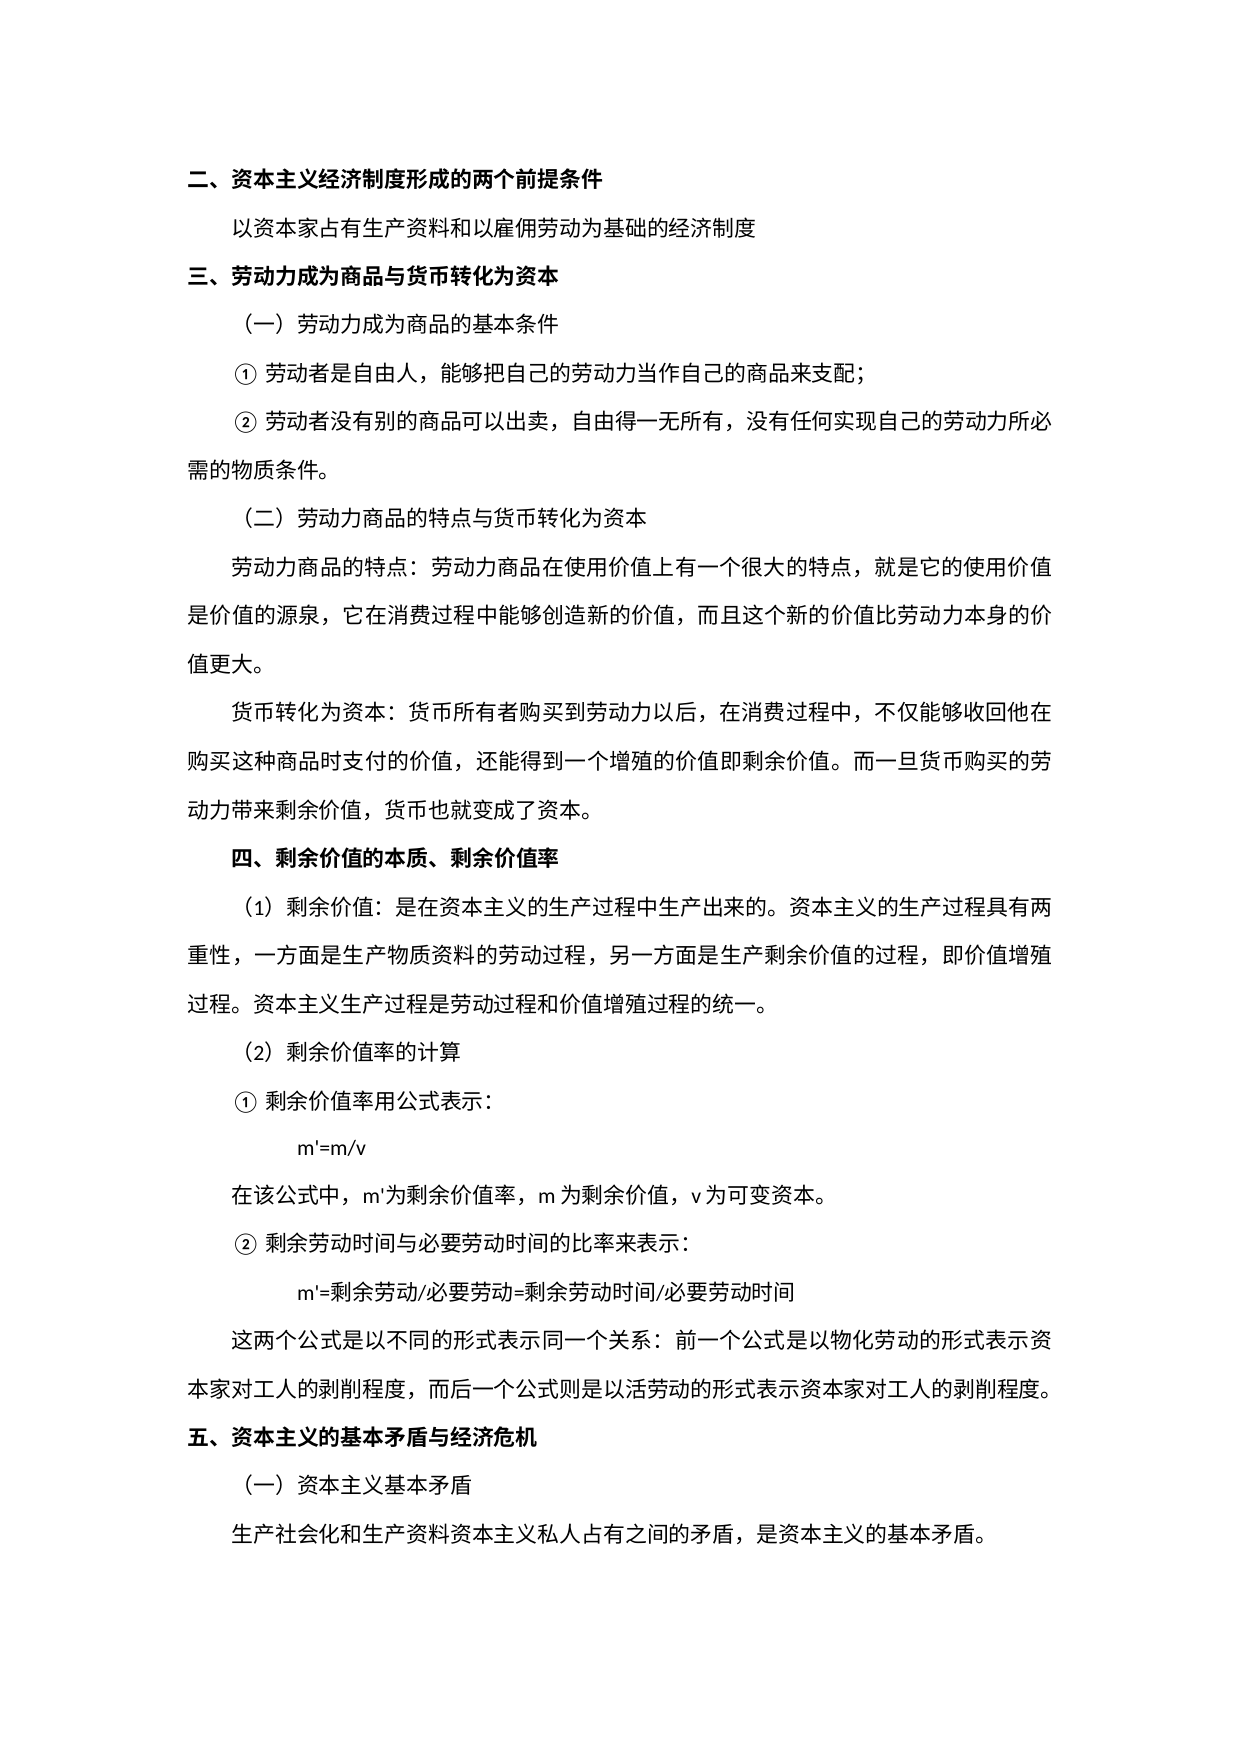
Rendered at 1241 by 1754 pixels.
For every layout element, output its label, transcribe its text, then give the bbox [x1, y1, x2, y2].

text （1）剩余价值：是在资本主义的生产过程中生产出来的。资本主义的生产过程具有两重性，一方面是生产物质资料的劳动过程，另一方面是生产剩余价值的过程，即价值增殖过程。资本主义生产过程是劳动过程和价值增殖过程的统一。 [187, 889, 1053, 1019]
text ①劳动者是自由人，能够把自己的劳动力当作自己的商品来支配； [187, 355, 1053, 388]
text 三、劳动力成为商品与货币转化为资本 [187, 259, 1053, 291]
text 四、剩余价值的本质、剩余价值率 [187, 841, 1053, 873]
text 这两个公式是以不同的形式表示同一个关系：前一个公式是以物化劳动的形式表示资本家对工人的剥削程度，而后一个公式则是以活劳动的形式表示资本家对工人的剥削程度。 [187, 1322, 1053, 1404]
text 劳动力商品的特点：劳动力商品在使用价值上有一个很大的特点，就是它的使用价值是价值的源泉，它在消费过程中能够创造新的价值，而且这个新的价值比劳动力本身的价值更大。 [187, 549, 1053, 679]
text m'=剩余劳动/必要劳动=剩余劳动时间/必要劳动时间 [187, 1274, 1053, 1307]
text （一）资本主义基本矛盾 [187, 1468, 1053, 1500]
text 以资本家占有生产资料和以雇佣劳动为基础的经济制度 [187, 210, 1053, 243]
text ②劳动者没有别的商品可以出卖，自由得一无所有，没有任何实现自己的劳动力所必需的物质条件。 [187, 404, 1053, 485]
text 在该公式中，m'为剩余价值率，m为剩余价值，v为可变资本。 [187, 1177, 1053, 1210]
text （2）剩余价值率的计算 [187, 1035, 1053, 1067]
text （二）劳动力商品的特点与货币转化为资本 [187, 501, 1053, 533]
text 生产社会化和生产资料资本主义私人占有之间的矛盾，是资本主义的基本矛盾。 [187, 1516, 1053, 1549]
text m'=m/v [187, 1132, 1053, 1164]
text 五、资本主义的基本矛盾与经济危机 [187, 1419, 1053, 1452]
text 货币转化为资本：货币所有者购买到劳动力以后，在消费过程中，不仅能够收回他在购买这种商品时支付的价值，还能得到一个增殖的价值即剩余价值。而一旦货币购买的劳动力带来剩余价值，货币也就变成了资本。 [187, 695, 1053, 825]
text ①剩余价值率用公式表示： [187, 1083, 1053, 1116]
text （一）劳动力成为商品的基本条件 [187, 307, 1053, 339]
text 二、资本主义经济制度形成的两个前提条件 [187, 162, 1053, 194]
text ②剩余劳动时间与必要劳动时间的比率来表示： [187, 1226, 1053, 1258]
